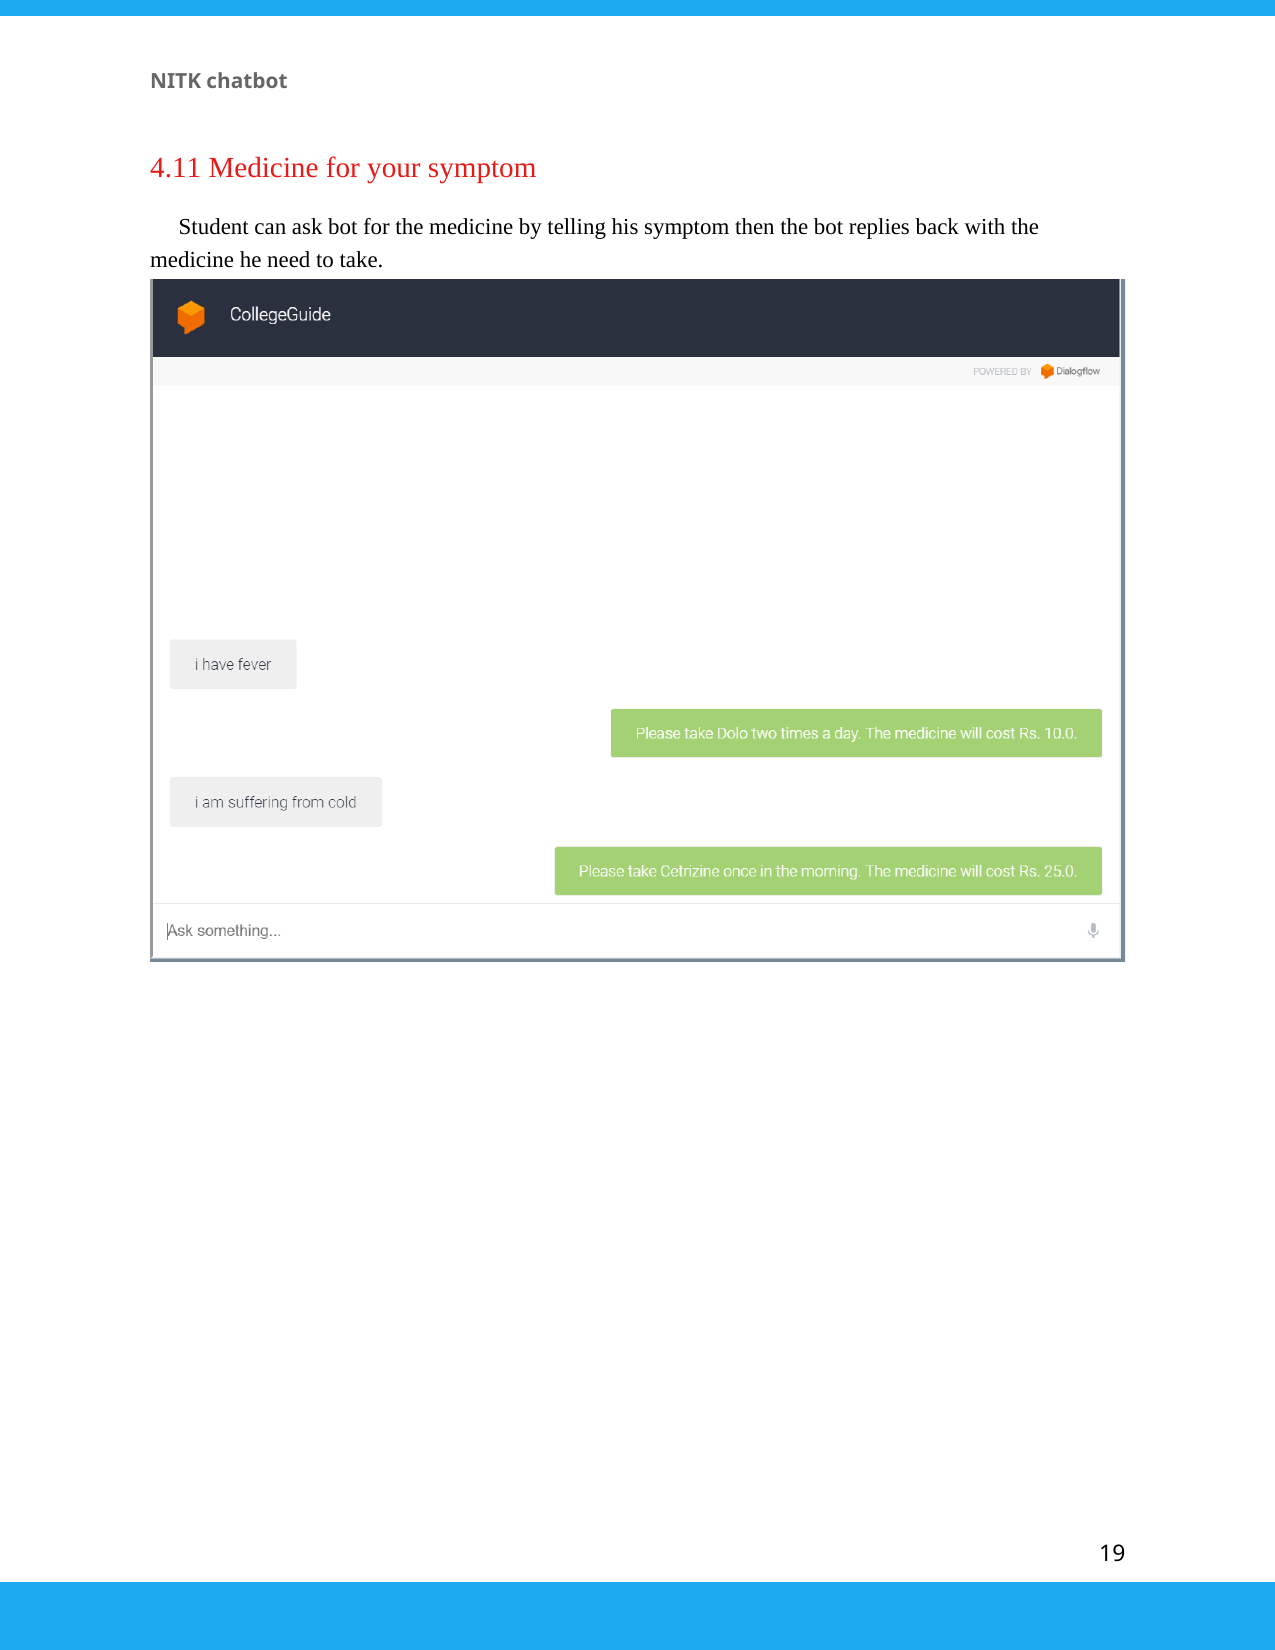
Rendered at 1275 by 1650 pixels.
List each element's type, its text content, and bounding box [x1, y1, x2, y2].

picture [0, 0, 1275, 16]
picture [0, 1582, 1275, 1650]
picture [150, 279, 1125, 962]
text Student can ask bot for the medicine by telling his symptom then the bot replies back with the medicine he need to take. [150, 213, 1125, 279]
subtitle 4.11 Medicine for your symptom [150, 150, 1125, 183]
